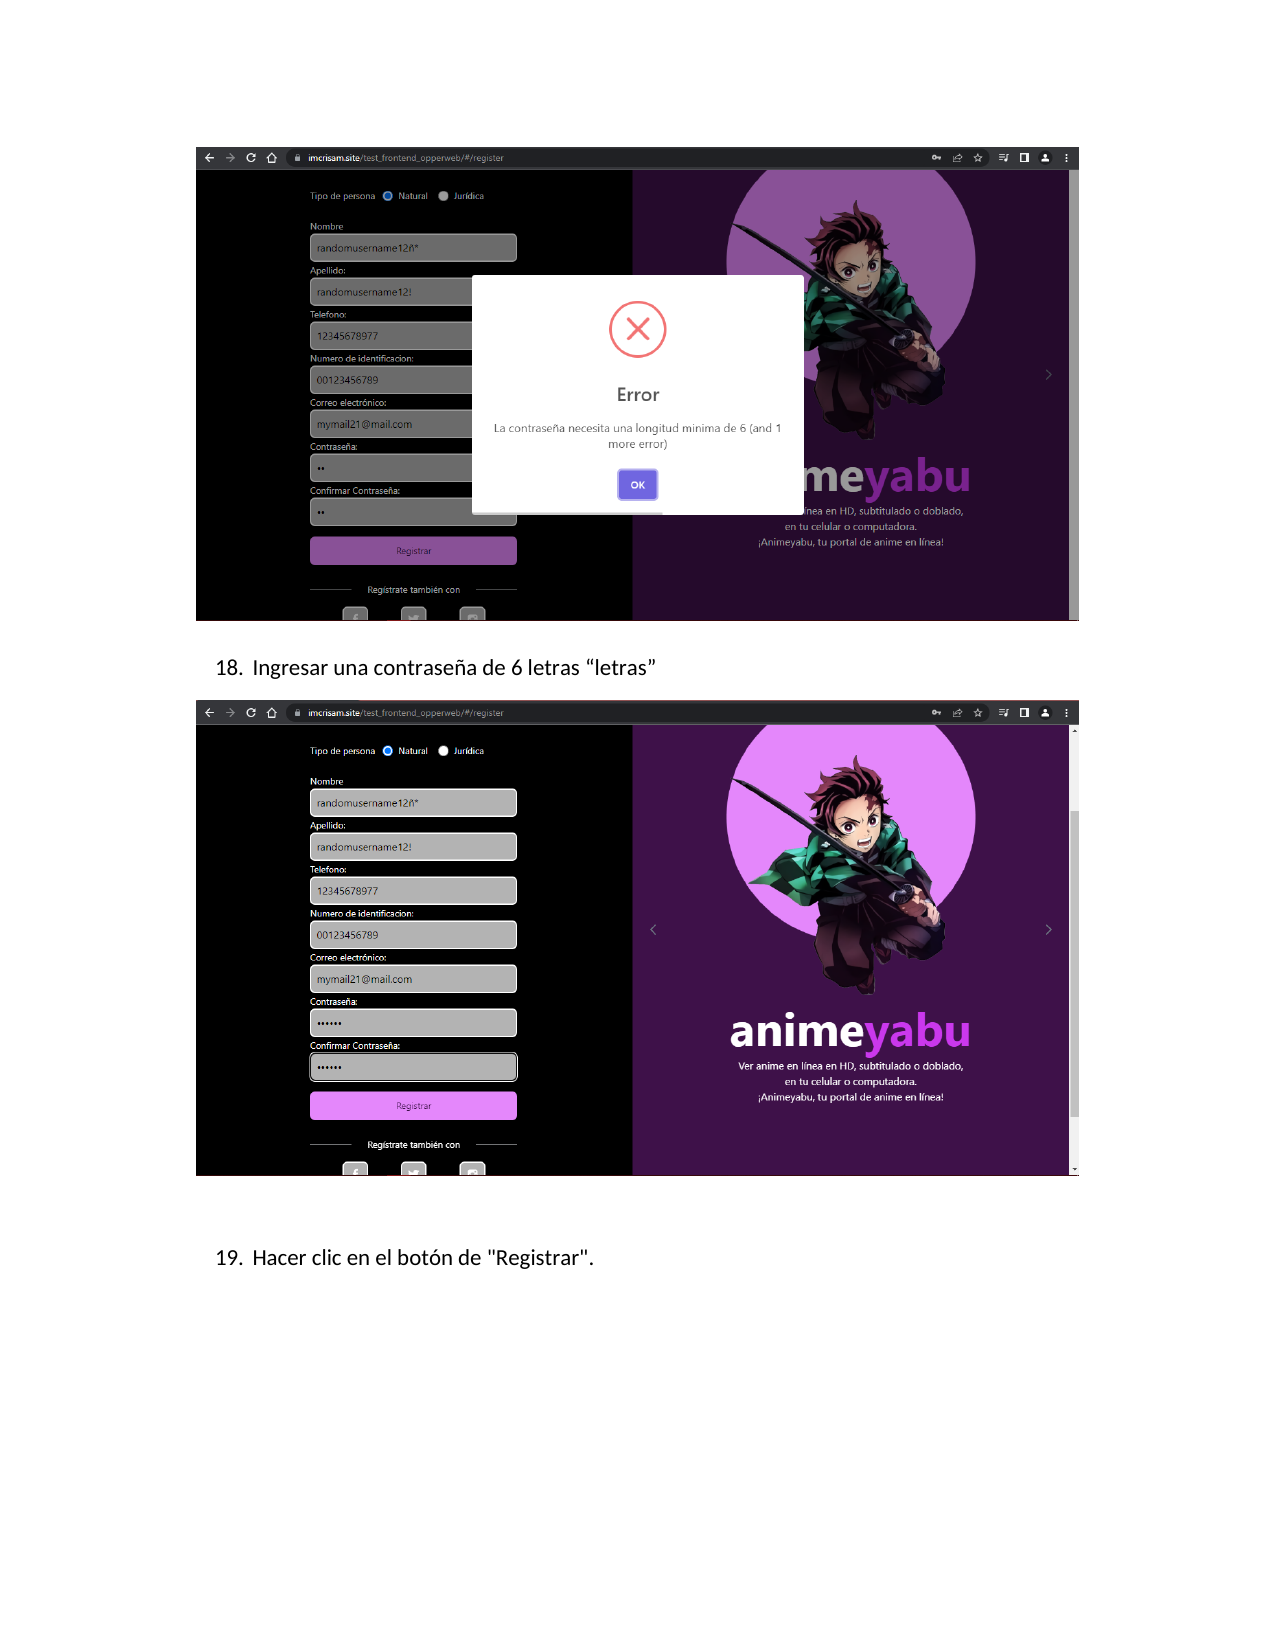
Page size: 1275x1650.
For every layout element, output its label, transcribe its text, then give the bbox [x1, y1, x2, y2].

picture [196, 147, 1079, 621]
list Hacer clic en el botón de "Registrar". [215, 1243, 1098, 1271]
picture [196, 700, 1079, 1176]
list Ingresar una contraseña de 6 letras “letras” [215, 653, 1098, 681]
